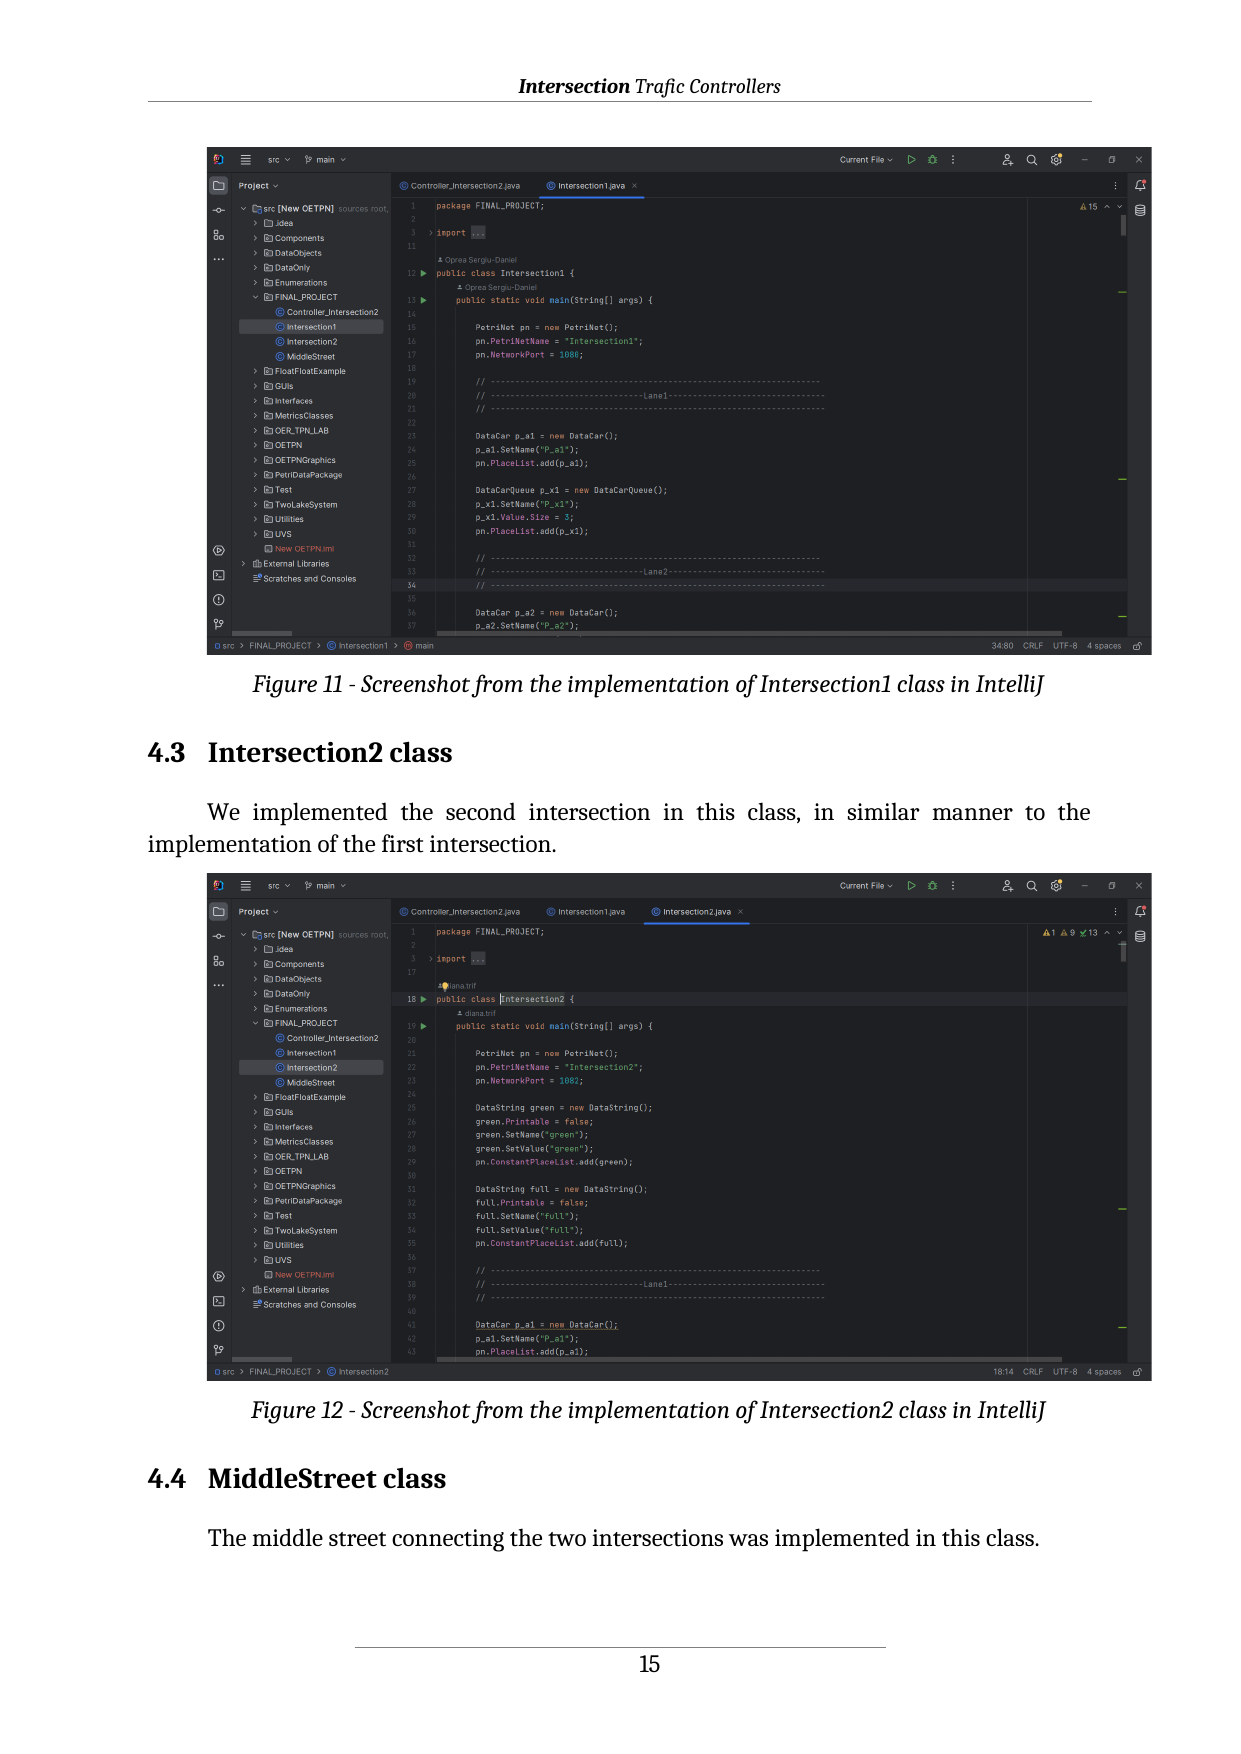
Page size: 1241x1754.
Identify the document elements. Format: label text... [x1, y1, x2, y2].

subtitle MiddleStreet class [148, 1462, 1092, 1496]
picture [206, 873, 1152, 1381]
text Figure 11 - Screenshot from the implementation of Intersection1 class in IntelliJ [148, 670, 1092, 699]
picture [206, 147, 1152, 655]
text The middle street connecting the two intersections was implemented in this class. [208, 1524, 1092, 1553]
text We implemented the second intersection in this class, in similar manner to the implementation of the first intersection. [148, 798, 1092, 858]
subtitle Intersection2 class [148, 736, 1092, 770]
